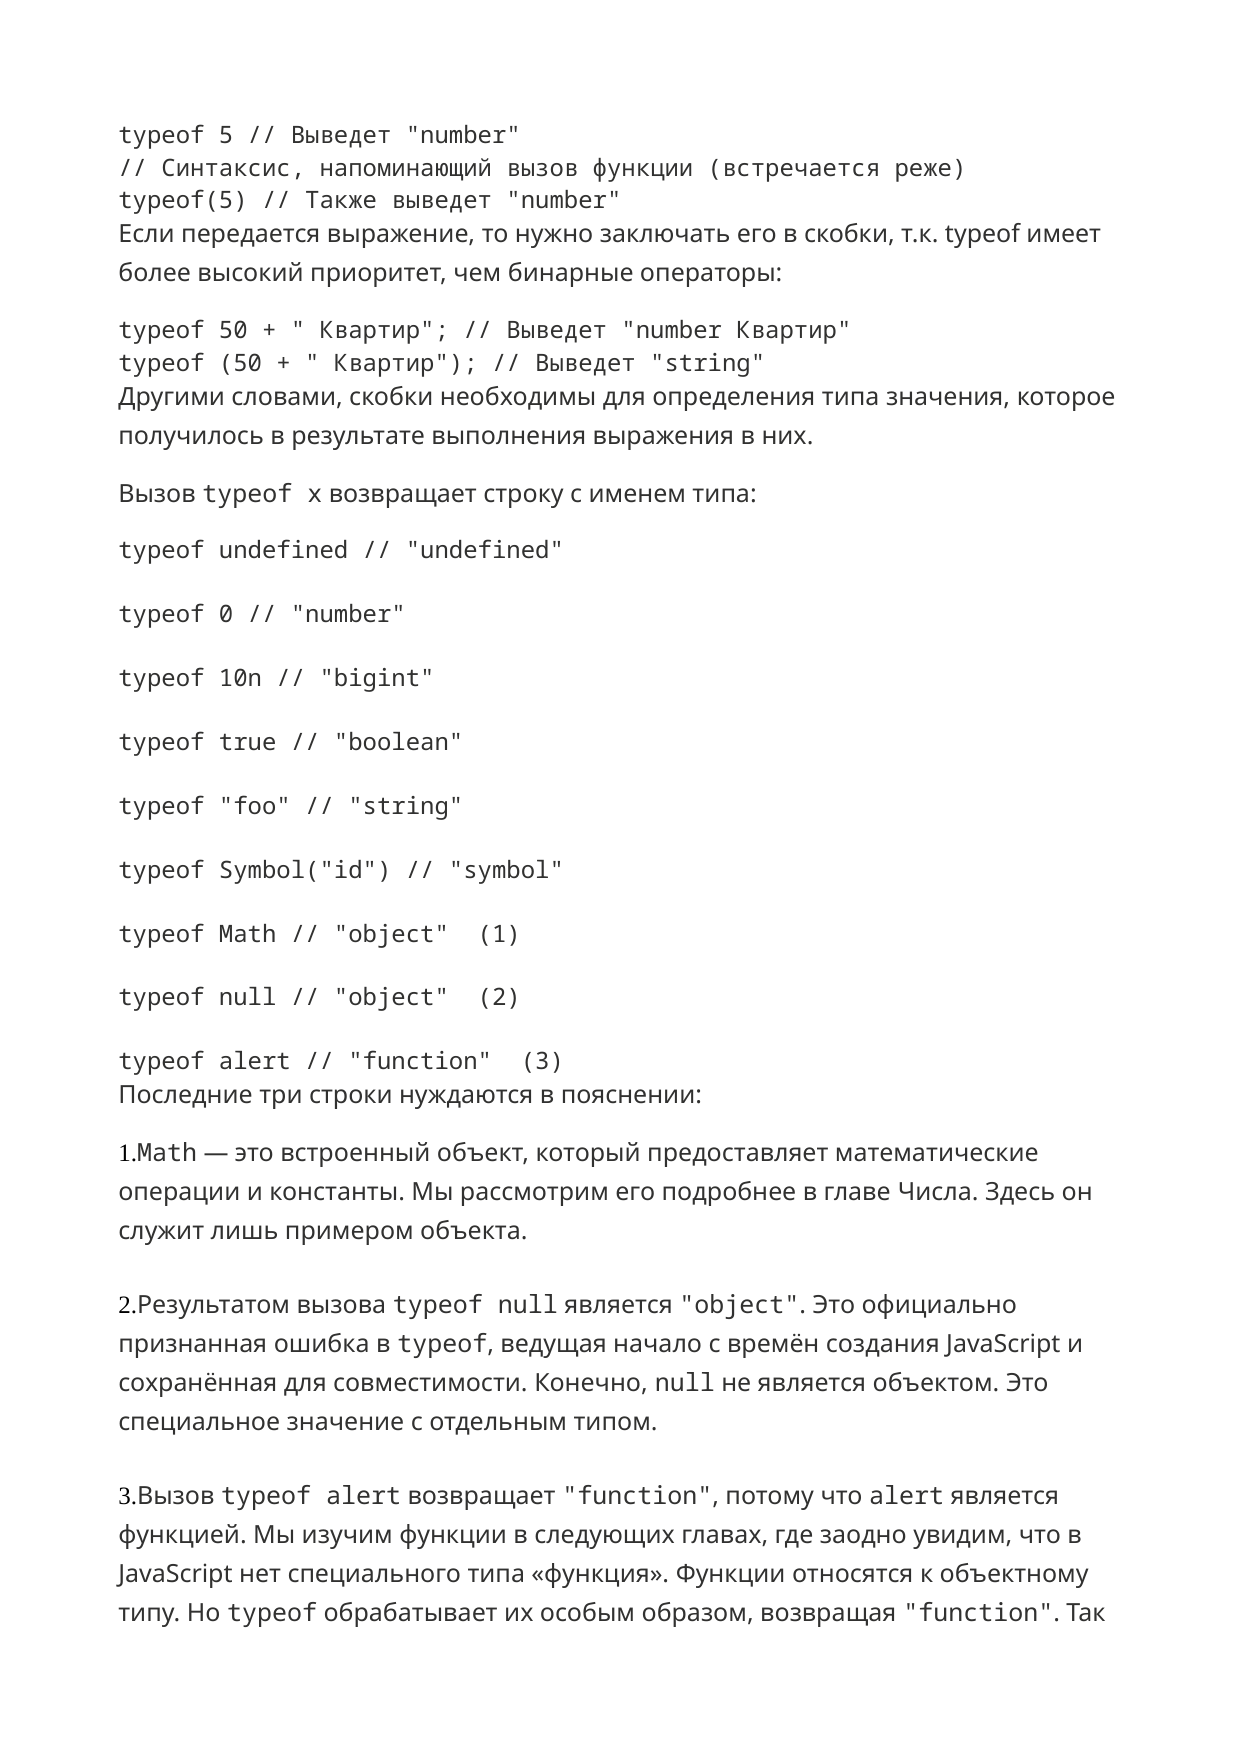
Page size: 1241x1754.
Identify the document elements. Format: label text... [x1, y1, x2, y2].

text typeof 10n // "bigint" [118, 661, 1122, 693]
text typeof 0 // "number" [118, 597, 1122, 630]
text typeof Symbol("id") // "symbol" [118, 852, 1122, 885]
text typeof "foo" // "string" [118, 789, 1122, 821]
text typeof undefined // "undefined" [118, 533, 1122, 566]
text // Синтаксис, напоминающий вызов функции (встречается реже) [118, 151, 1122, 183]
text Последние три строки нуждаются в пояснении: [118, 1077, 1122, 1111]
text typeof null // "object" (2) [118, 980, 1122, 1013]
text Вызов typeof x возвращает строку с именем типа: [118, 475, 1122, 509]
text Другими словами, скобки необходимы для определения типа значения, которое получилось в результате выполнения выражения в них. [118, 378, 1122, 451]
text typeof Math // "object" (1) [118, 916, 1122, 949]
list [118, 1477, 1122, 1629]
text typeof(5) // Также выведет "number" [118, 183, 1122, 216]
text typeof alert // "function" (3) [118, 1044, 1122, 1077]
text Если передается выражение, то нужно заключать его в скобки, т.к. typeof имеет более высокий приоритет, чем бинарные операторы: [118, 216, 1122, 289]
text typeof 50 + " Квартир"; // Выведет "number Квартир" [118, 313, 1122, 346]
text typeof (50 + " Квартир"); // Выведет "string" [118, 346, 1122, 378]
text typeof 5 // Выведет "number" [118, 118, 1122, 151]
text typeof true // "boolean" [118, 725, 1122, 757]
list Math — это встроенный объект, который предоставляет математические операции и константы. Мы рассмотрим его подробнее в главе Числа. Здесь он служит лишь примером объекта. [118, 1134, 1122, 1247]
list Результатом вызова typeof null является "object". Это официально признанная ошибка в typeof, ведущая начало с времён создания JavaScript и сохранённая для совместимости. Конечно, null не является объектом. Это специальное значение с отдельным типом. [118, 1286, 1122, 1438]
